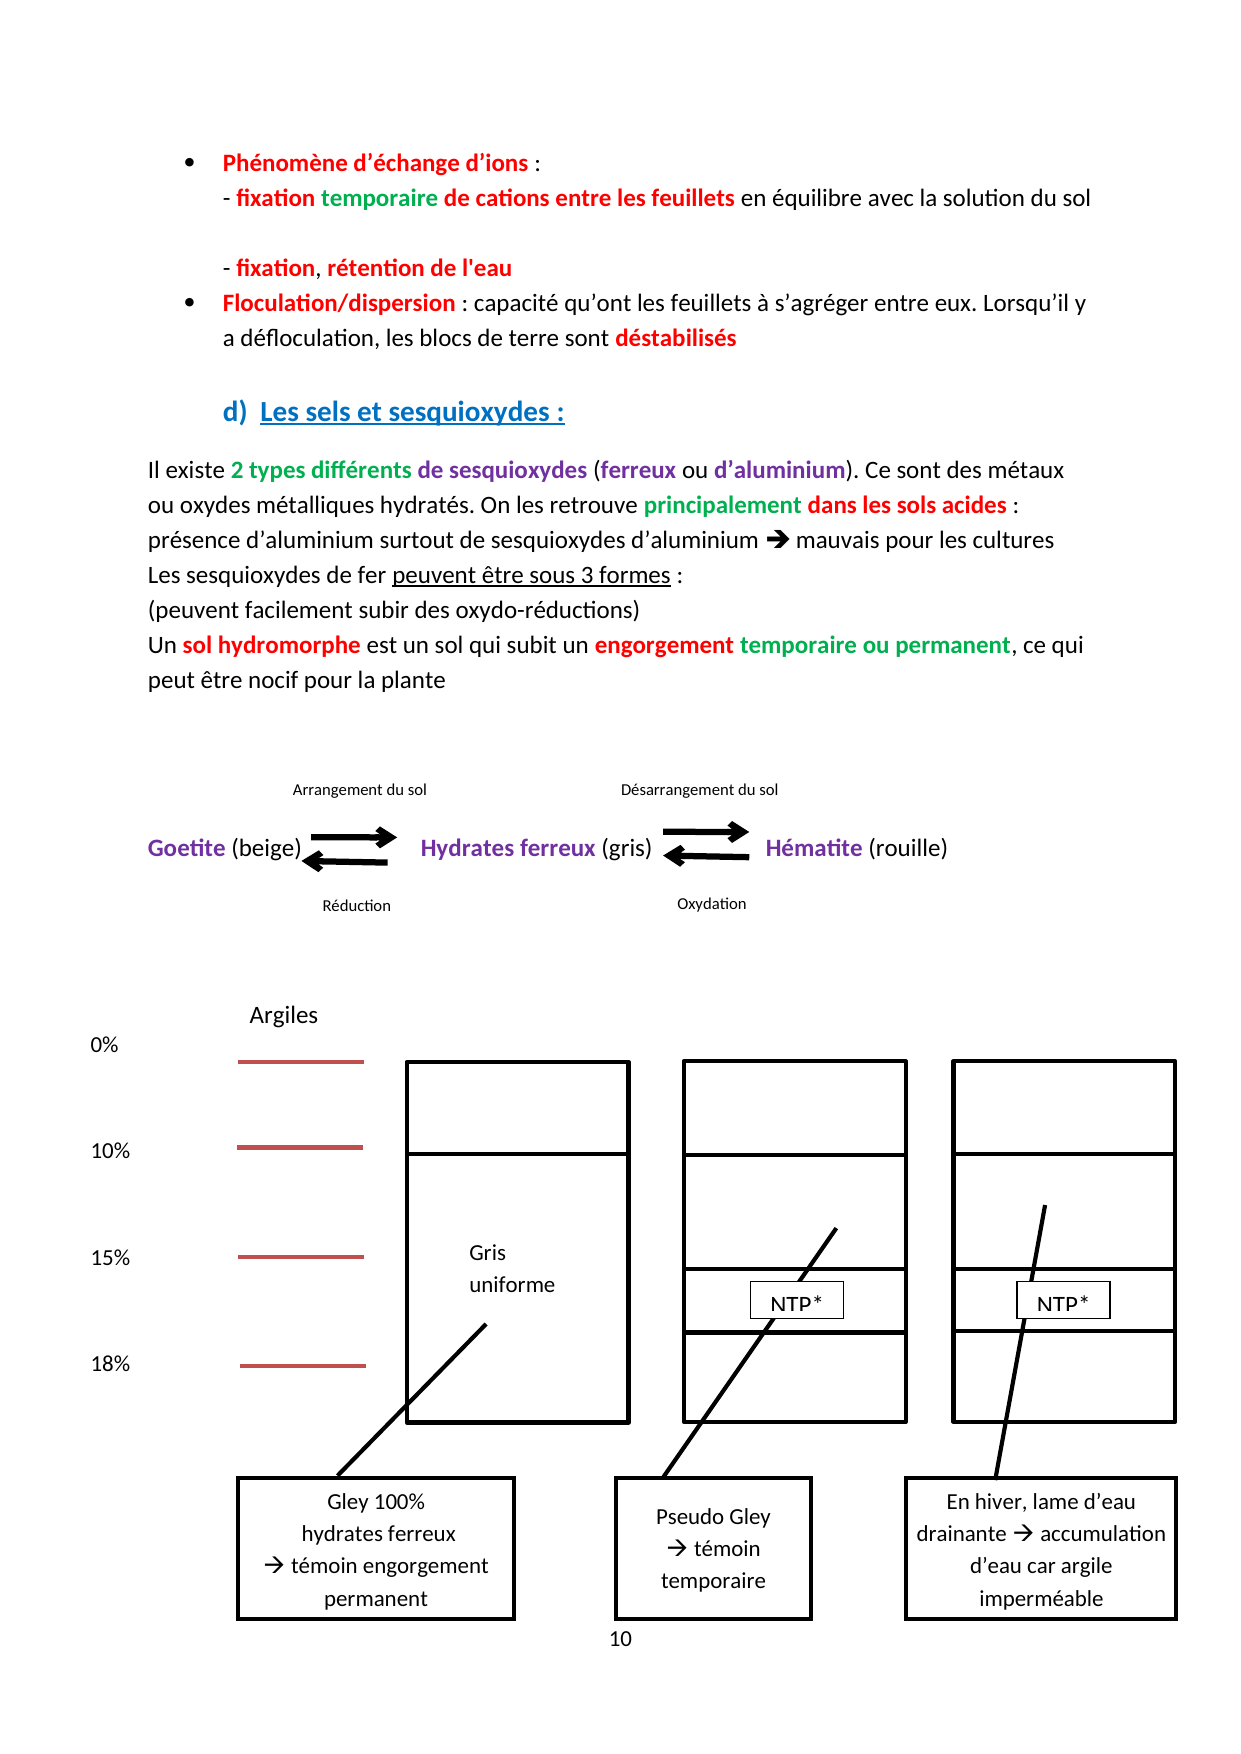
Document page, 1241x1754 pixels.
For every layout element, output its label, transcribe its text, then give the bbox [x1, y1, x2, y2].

text Argiles [148, 999, 1093, 1030]
text Goetite (beige) Hydrates ferreux (gris) Hématite (rouille) [148, 832, 1093, 862]
text Il existe 2 types différents de sesquioxydes (ferreux ou d’aluminium). Ce sont des métaux ou oxydes métalliques hydratés. On les retrouve principalement dans les sols acides : présence d’aluminium surtout de sesquioxydes d’aluminium mauvais pour les cultures Les sesquioxydes de fer peuvent être sous 3 formes : (peuvent facilement subir des oxydo-réductions) Un sol hydromorphe est un sol qui subit un engorgement temporaire ou permanent, ce qui peut être nocif pour la plante [148, 454, 1093, 695]
list Floculation/dispersion : capacité qu’ont les feuillets à s’agréger entre eux. Lorsqu’il y a défloculation, les blocs de terre sont déstabilisés [185, 288, 1093, 353]
list Phénomène d’échange d’ions : - fixation temporaire de cations entre les feuillets en équilibre avec la solution du sol - fixation, rétention de l'eau [185, 148, 1093, 283]
list Les sels et sesquioxydes : [223, 393, 1093, 428]
